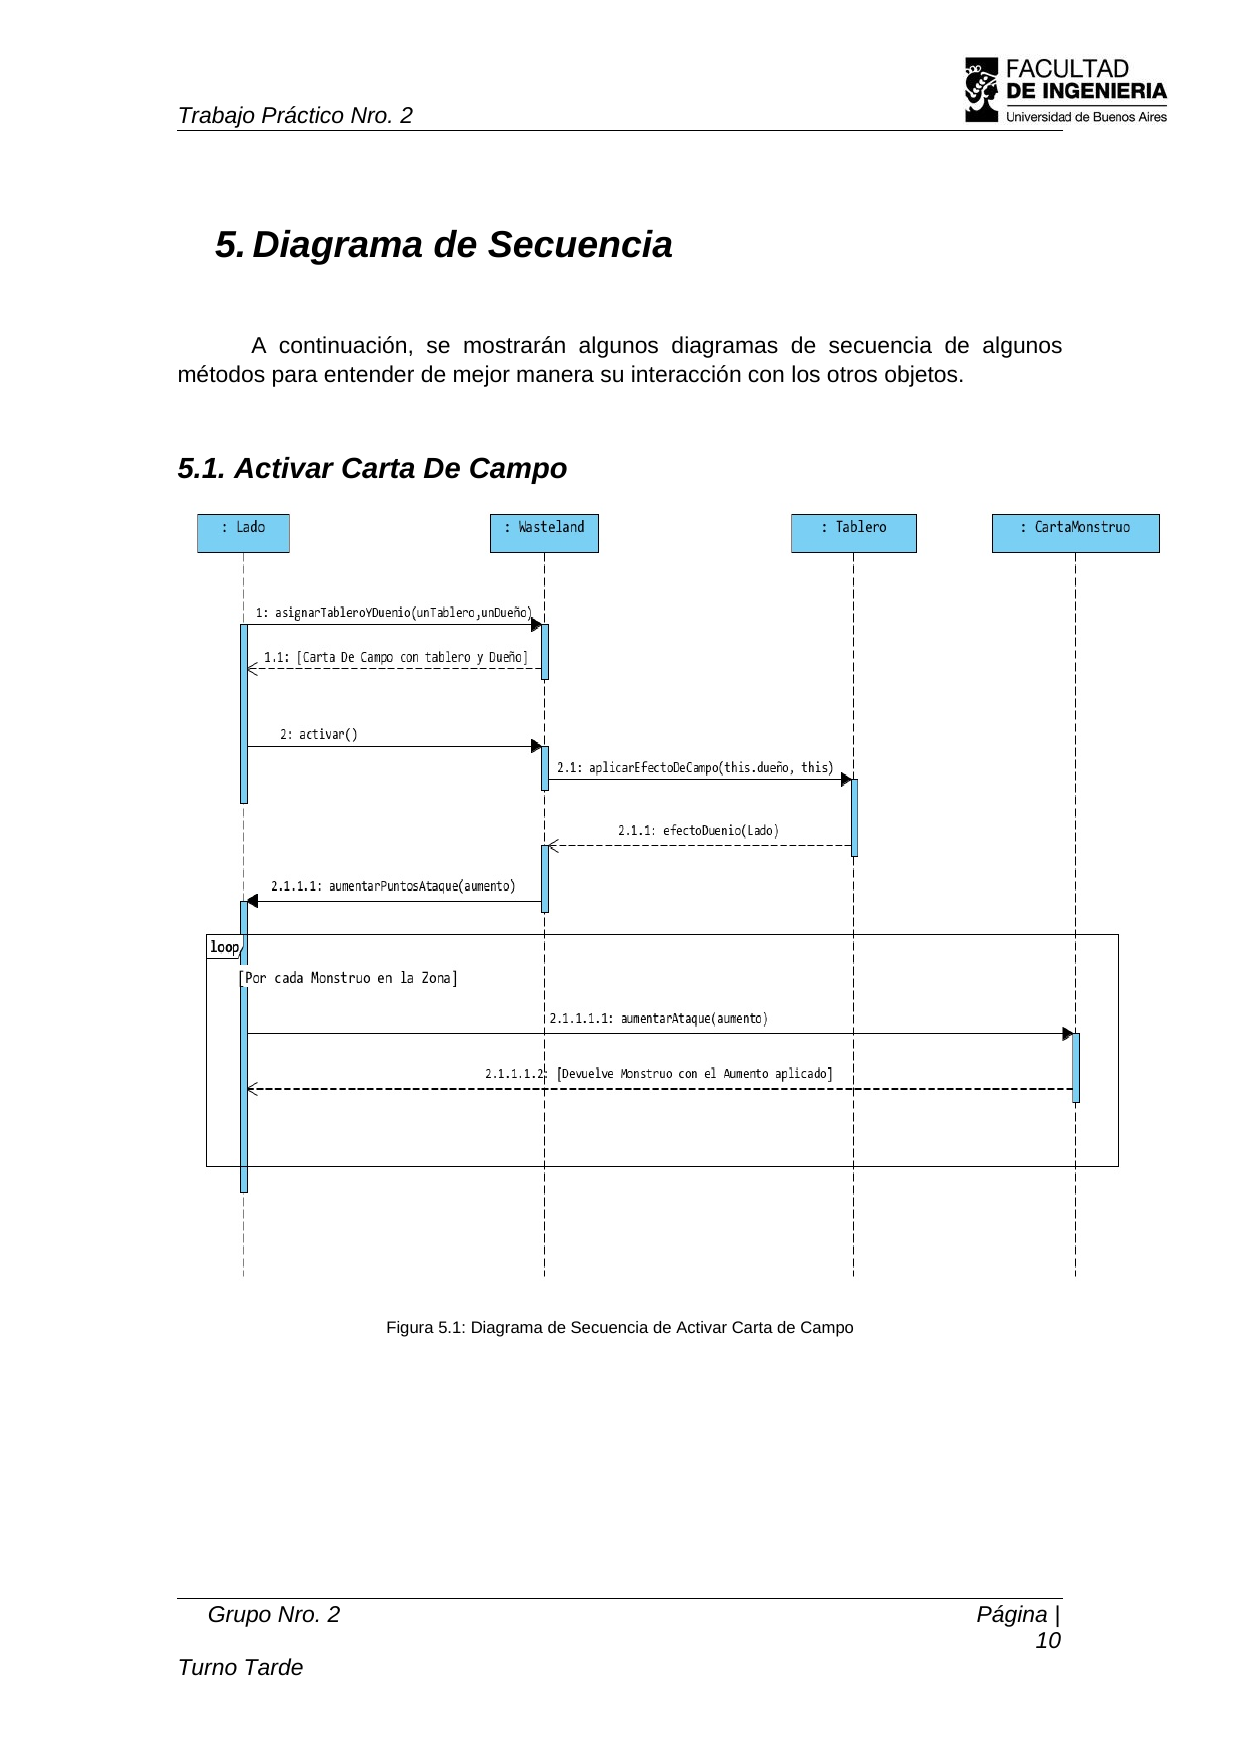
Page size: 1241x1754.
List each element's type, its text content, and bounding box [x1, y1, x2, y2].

picture [177, 503, 1201, 1299]
text 5.1. Activar Carta De Campo [177, 451, 1063, 484]
picture [962, 54, 1170, 125]
text A continuación, se mostrarán algunos diagramas de secuencia de algunos métodos para entender de mejor manera su interacción con los otros objetos. [177, 332, 1063, 387]
list Diagrama de Secuencia [215, 222, 1063, 265]
text Figura 5.1: Diagrama de Secuencia de Activar Carta de Campo [177, 1318, 1063, 1337]
